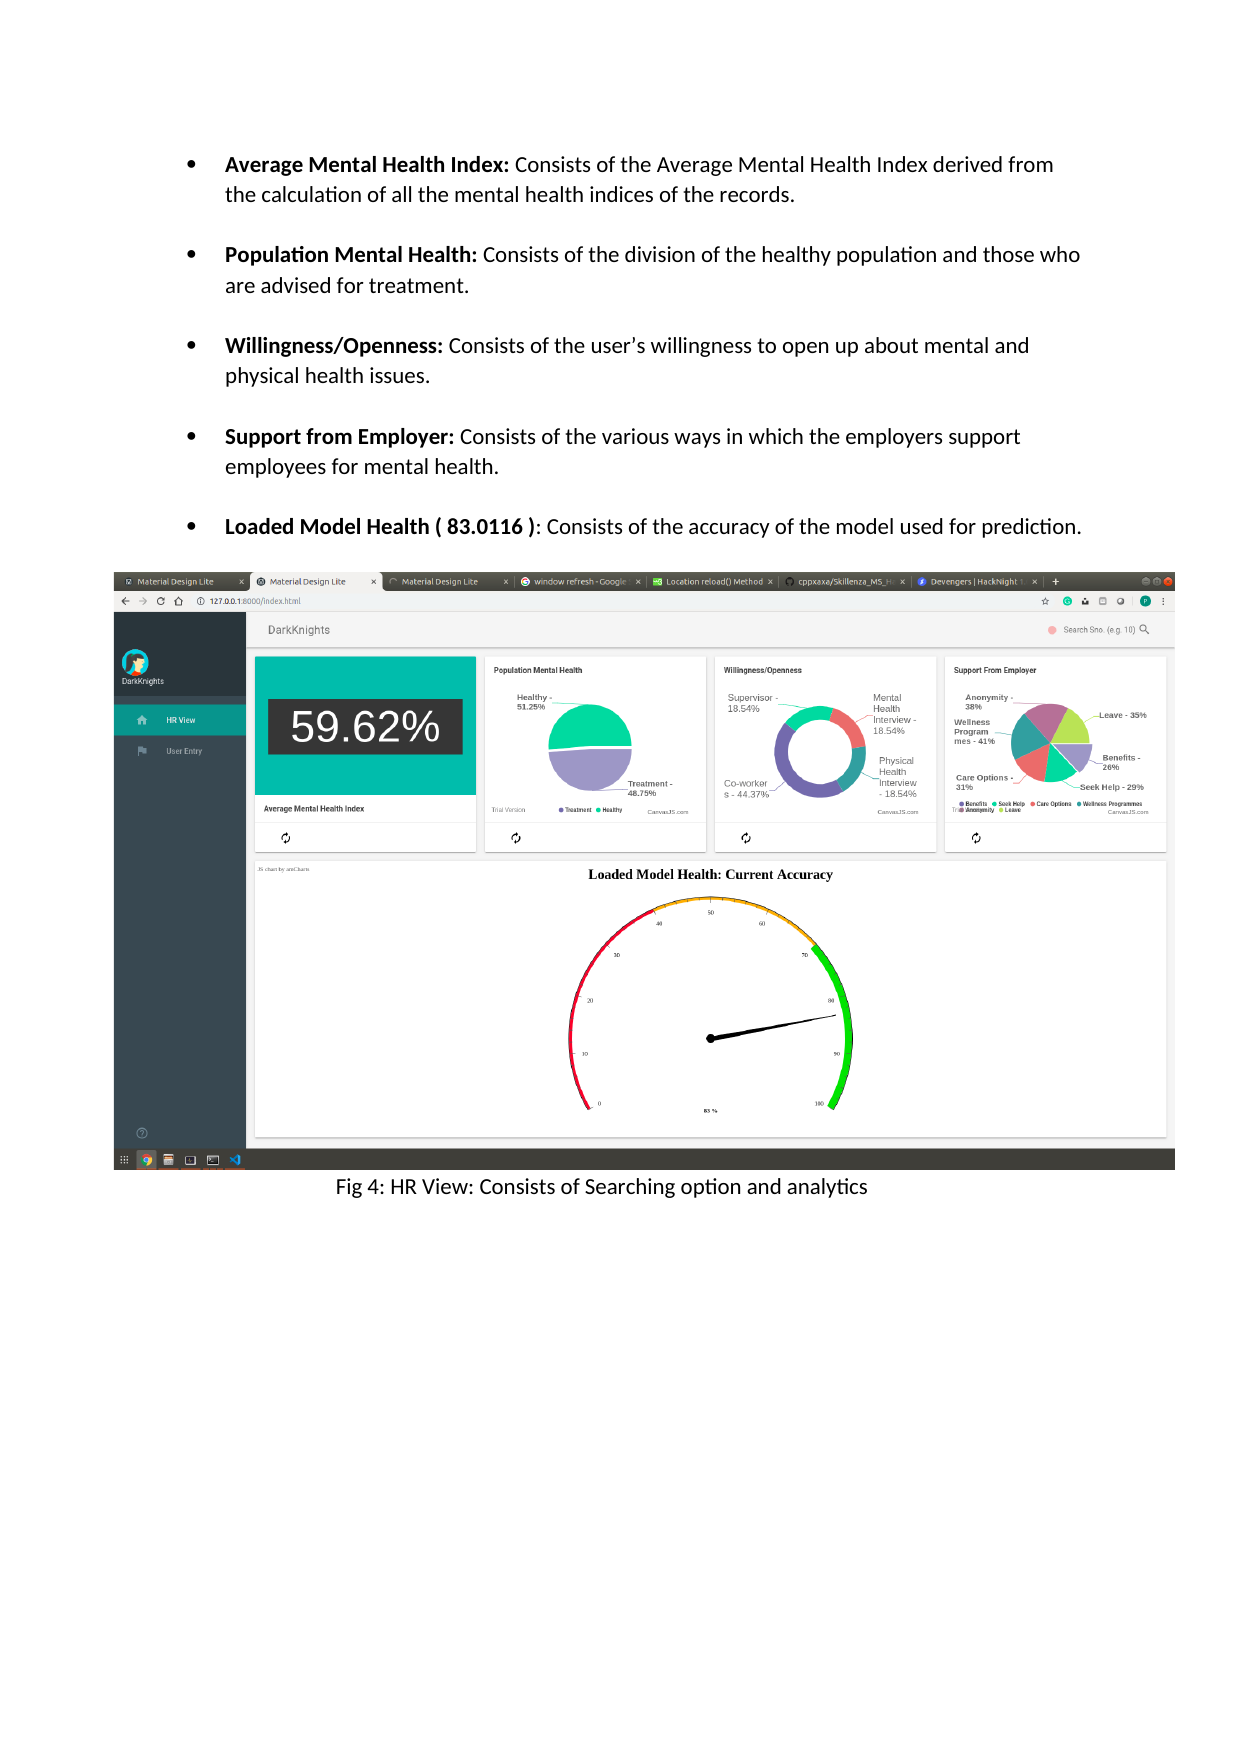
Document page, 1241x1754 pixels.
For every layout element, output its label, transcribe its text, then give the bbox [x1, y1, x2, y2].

list Willingness/Openness: Consists of the user’s willingness to open up about mental and physical health issues. [187, 331, 1090, 420]
list Population Mental Health: Consists of the division of the healthy population and those who are advised for treatment. [187, 241, 1090, 329]
list Loaded Model Health ( 83.0116 ): Consists of the accuracy of the model used for prediction. [187, 512, 1090, 571]
list Fig 4: HR View: Consists of Searching option and analytics [114, 1172, 1090, 1200]
list Support from Employer: Consists of the various ways in which the employers support employees for mental health. [187, 422, 1090, 510]
list Average Mental Health Index: Consists of the Average Mental Health Index derived from the calculation of all the mental health indices of the records. [187, 150, 1090, 238]
picture [113, 572, 1175, 1170]
